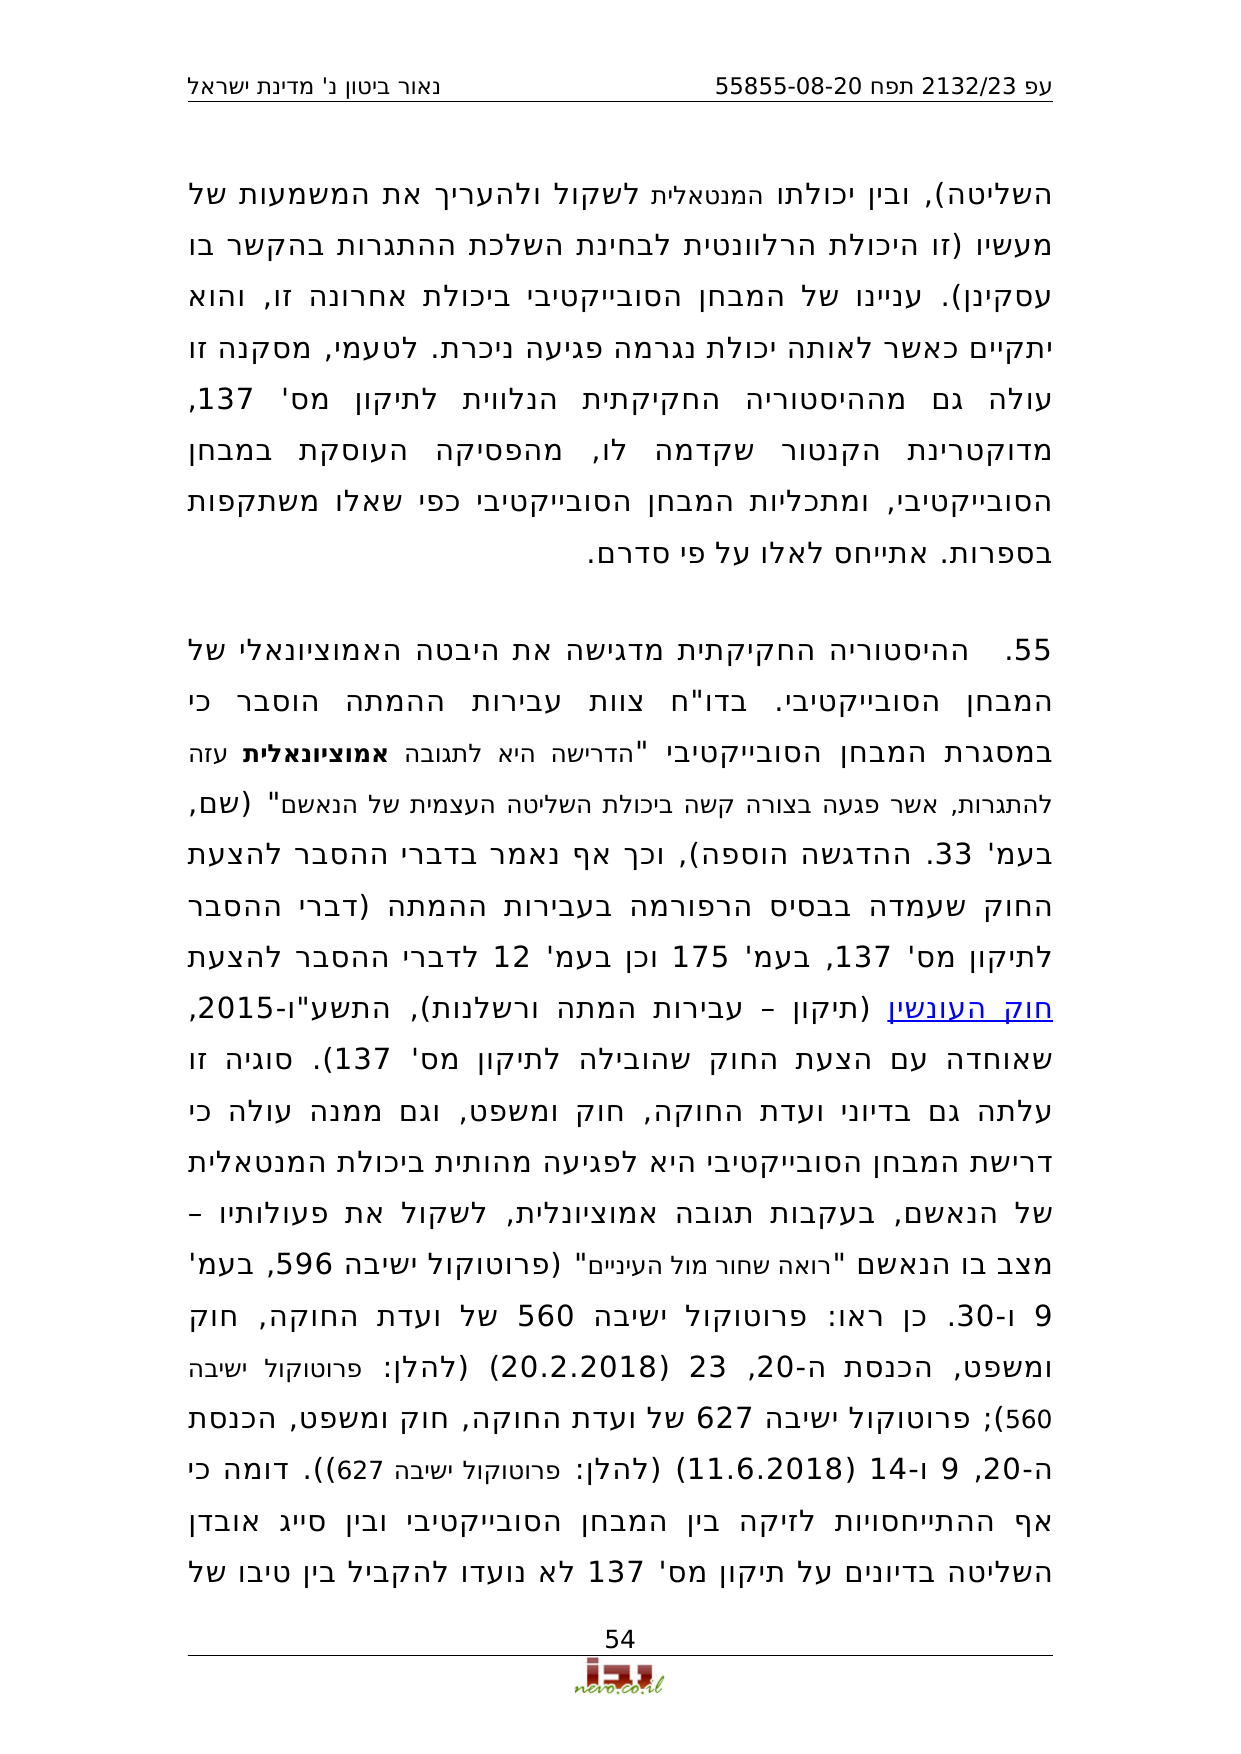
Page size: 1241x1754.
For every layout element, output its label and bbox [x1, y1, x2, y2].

list [187, 633, 1053, 1589]
picture [574, 1657, 666, 1695]
list [187, 177, 1053, 570]
